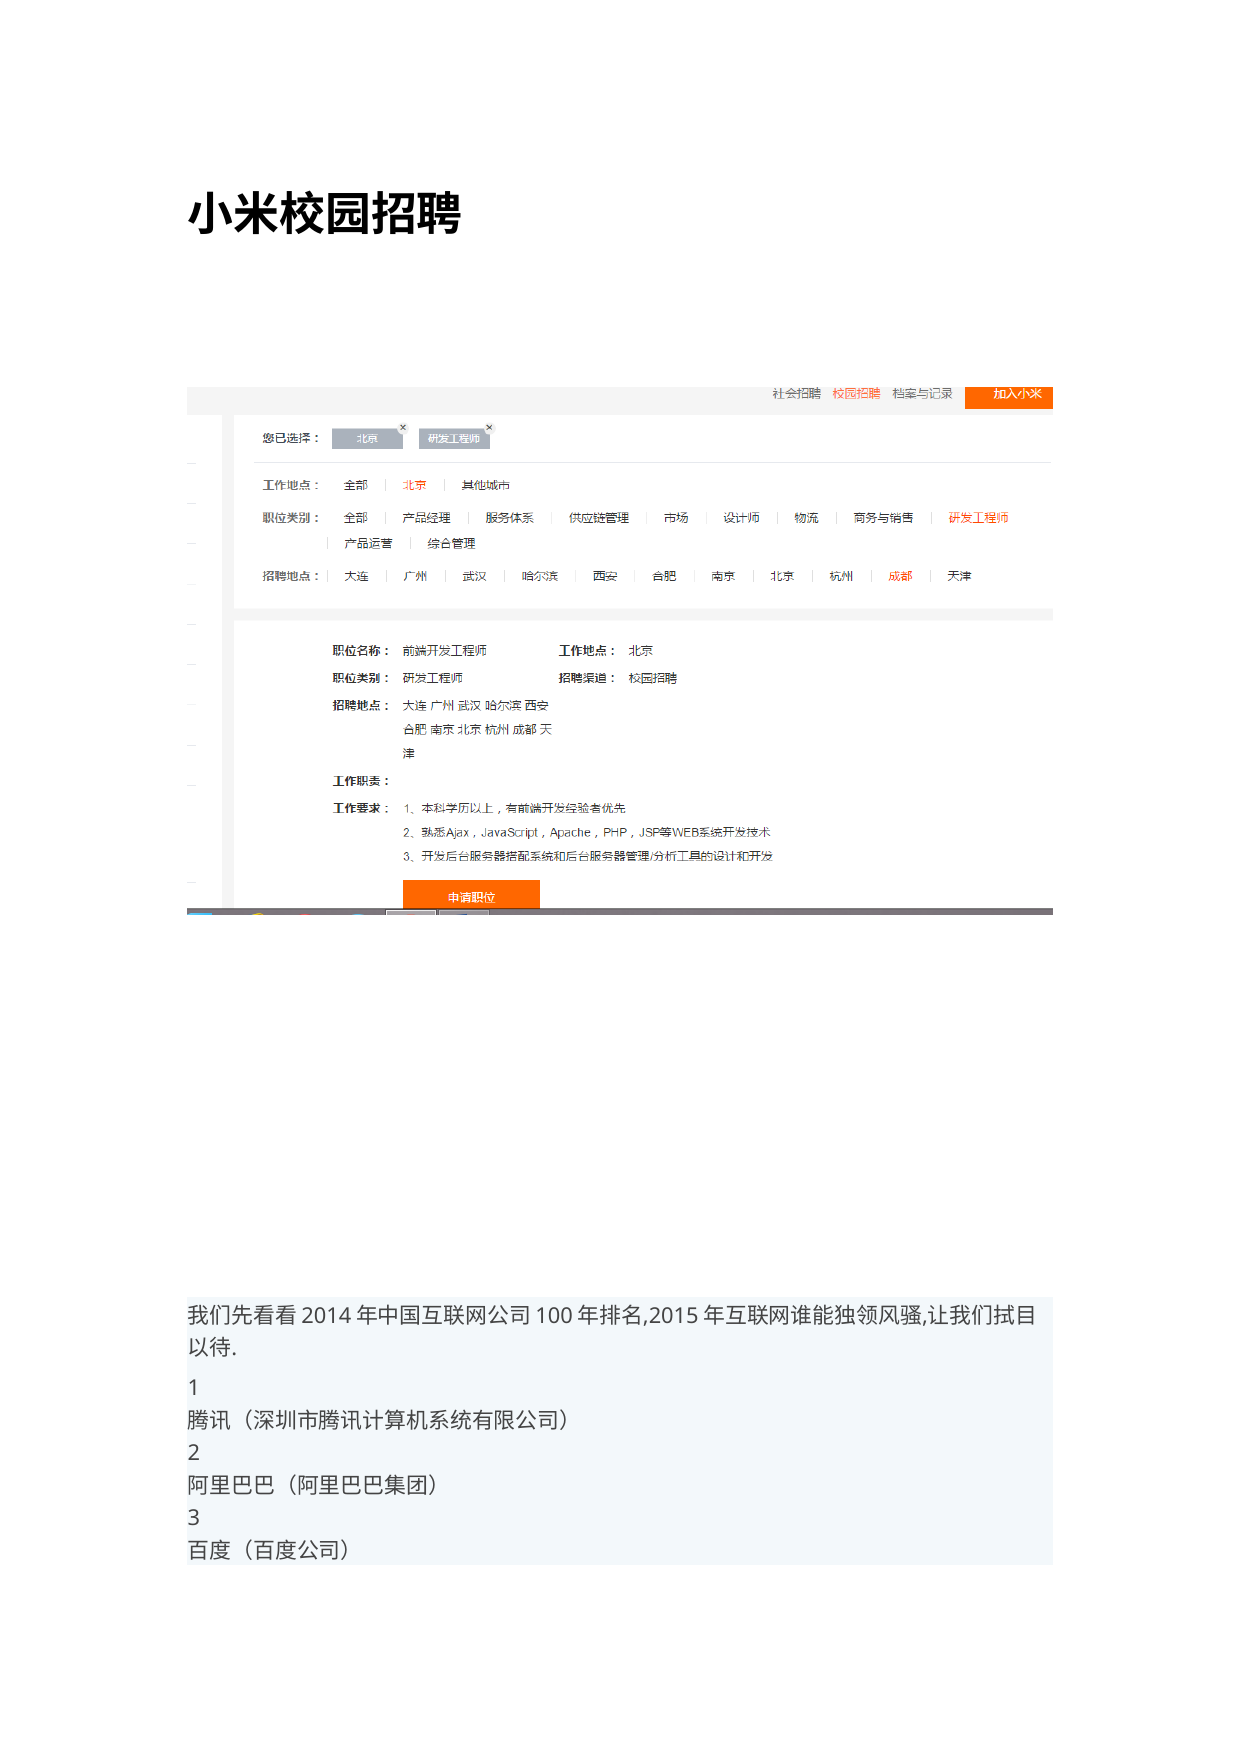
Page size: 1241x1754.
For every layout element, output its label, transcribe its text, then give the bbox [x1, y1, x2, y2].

picture [187, 387, 1053, 915]
text 我们先看看2014年中国互联网公司100年排名,2015年互联网谁能独领风骚,让我们拭目以待. [187, 1297, 1053, 1362]
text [187, 1370, 1053, 1565]
subtitle 小米校园招聘 [187, 162, 1053, 259]
